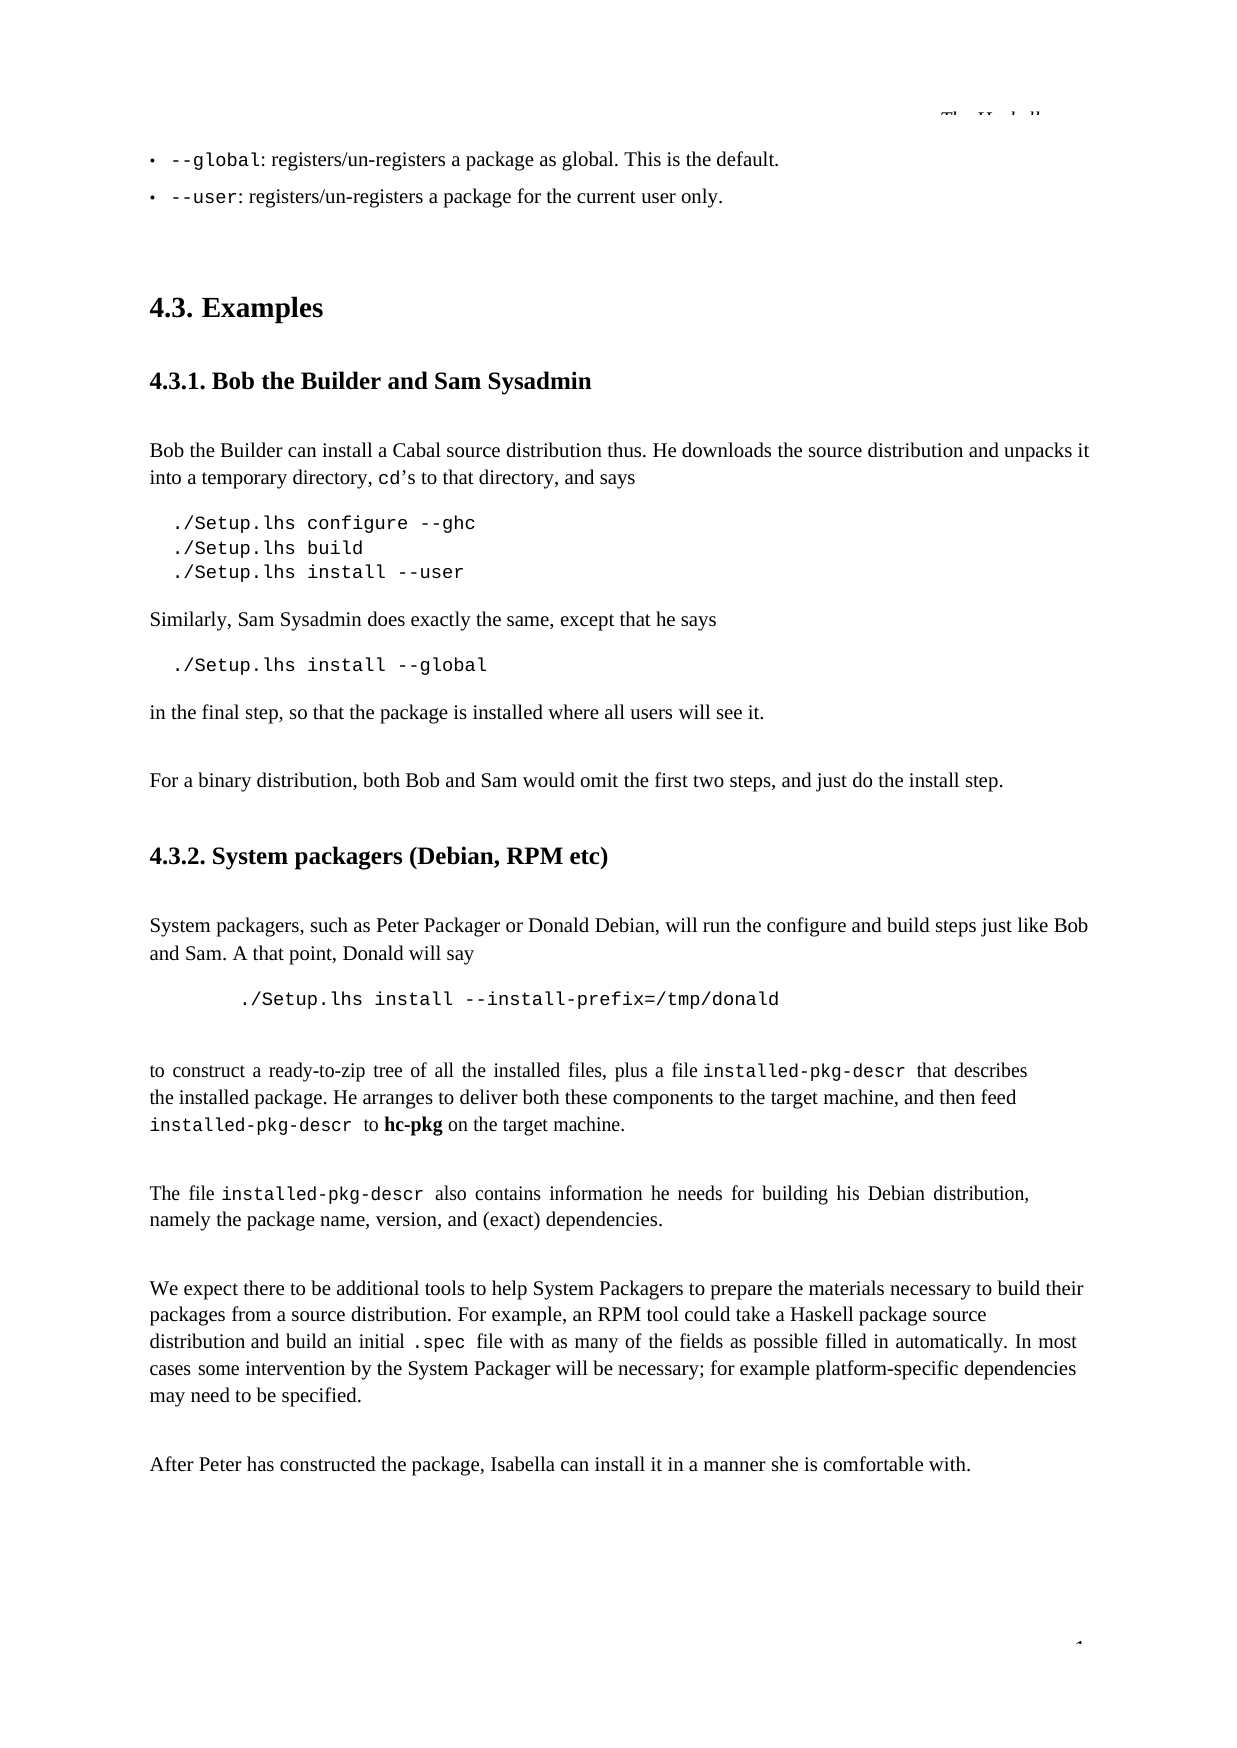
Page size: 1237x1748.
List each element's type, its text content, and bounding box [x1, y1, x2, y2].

subtitle Examples [149, 290, 1103, 323]
list --user: registers/un-registers a package for the current user only. [149, 184, 1103, 209]
text ./Setup.lhs install --global [172, 656, 1103, 677]
subtitle Bob the Builder and Sam Sysadmin [149, 366, 1103, 394]
list --global: registers/un-registers a package as global. This is the default. [149, 147, 1103, 172]
text ./Setup.lhs install --install-prefix=/tmp/donald [239, 989, 1103, 1011]
text ./Setup.lhs install --user [172, 563, 1103, 584]
text The file installed-pkg-descr also contains information he needs for building his Debian distribution, namely the package name, version, and (exact) dependencies. [149, 1180, 1056, 1231]
text After Peter has constructed the package, Isabella can install it in a manner she is comfortable with. [149, 1452, 1103, 1476]
text System packagers, such as Peter Packager or Donald Debian, will run the configure and build steps just like Bob and Sam. A that point, Donald will say [149, 913, 1103, 964]
text Similarly, Sam Sysadmin does exactly the same, except that he says [149, 607, 1103, 631]
text ./Setup.lhs configure --ghc [172, 514, 1103, 535]
text For a binary distribution, both Bob and Sam would omit the first two steps, and just do the install step. [149, 768, 1103, 792]
text We expect there to be additional tools to help System Packagers to prepare the materials necessary to build their packages from a source distribution. For example, an RPM tool could take a Haskell package source distribution and build an initial .spec file with as many of the fields as possible filled in automatically. In most cases some intervention by the System Packager will be necessary; for example platform-specific dependencies may need to be specified. [149, 1276, 1086, 1407]
subtitle System packagers (Debian, RPM etc) [149, 841, 1103, 870]
text ./Setup.lhs build [172, 538, 1103, 560]
text in the final step, so that the package is installed where all users will see it. [149, 700, 1103, 724]
text Bob the Builder can install a Cabal source distribution thus. He downloads the source distribution and unpacks it into a temporary directory, cd’s to that directory, and says [149, 438, 1103, 490]
text to construct a ready-to-zip tree of all the installed files, plus a file installed-pkg-descr that describes the installed package. He arranges to deliver both these components to the target machine, and then feed installed-pkg-descr to hc-pkg on the target machine. [149, 1058, 1058, 1137]
